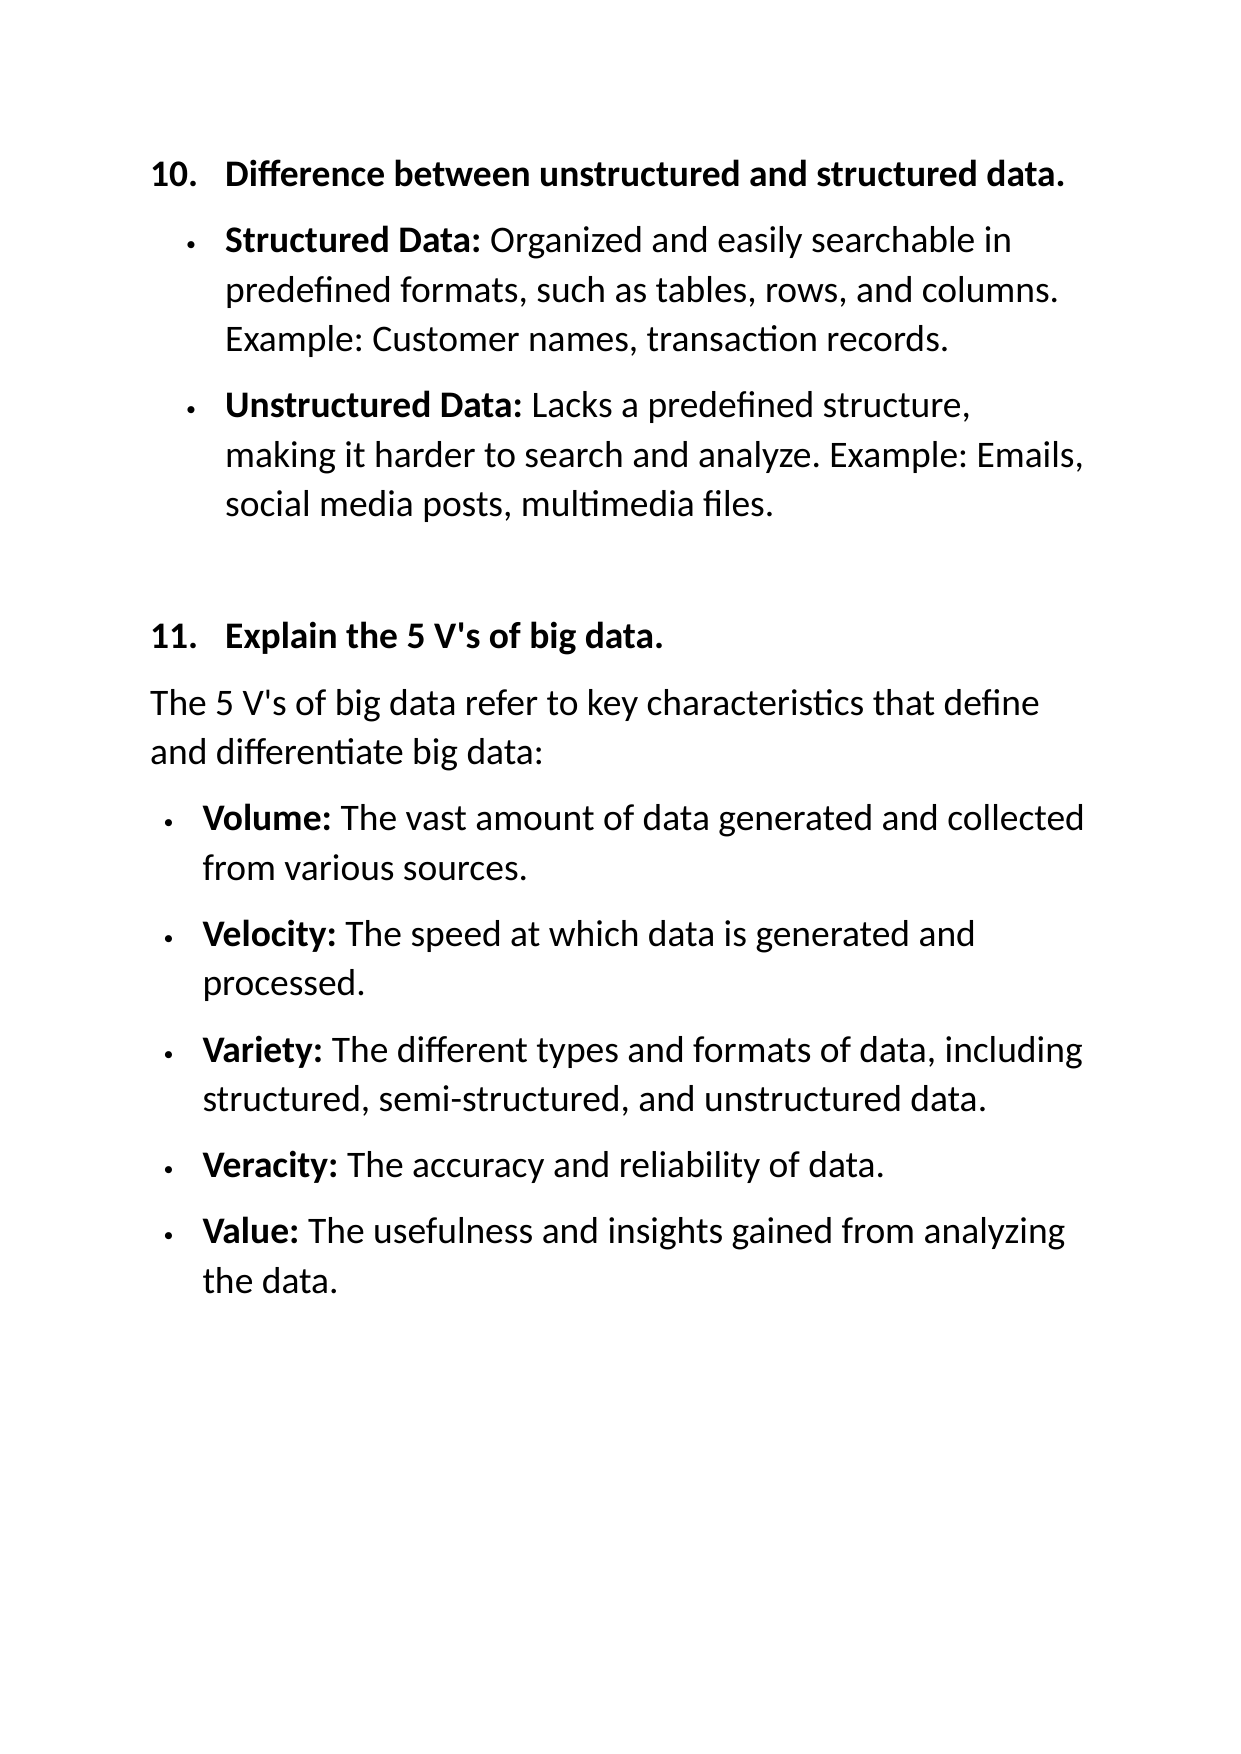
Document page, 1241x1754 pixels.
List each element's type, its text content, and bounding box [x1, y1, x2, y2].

list Explain the 5 V's of big data. [150, 612, 1090, 658]
list Variety: The different types and formats of data, including structured, semi-structured, and unstructured data. [165, 1026, 1090, 1121]
list Value: The usefulness and insights gained from analyzing the data. [165, 1207, 1090, 1303]
text The 5 V's of big data refer to key characteristics that define and differentiate big data: [150, 679, 1090, 774]
list Veracity: The accuracy and reliability of data. [165, 1141, 1090, 1187]
list Unstructured Data: Lacks a predefined structure, making it harder to search and analyze. Example: Emails, social media posts, multimedia files. [187, 381, 1090, 526]
list Difference between unstructured and structured data. [150, 150, 1090, 196]
list Velocity: The speed at which data is generated and processed. [165, 910, 1090, 1005]
list Volume: The vast amount of data generated and collected from various sources. [165, 794, 1090, 889]
list Structured Data: Organized and easily searchable in predefined formats, such as tables, rows, and columns. Example: Customer names, transaction records. [187, 216, 1090, 361]
